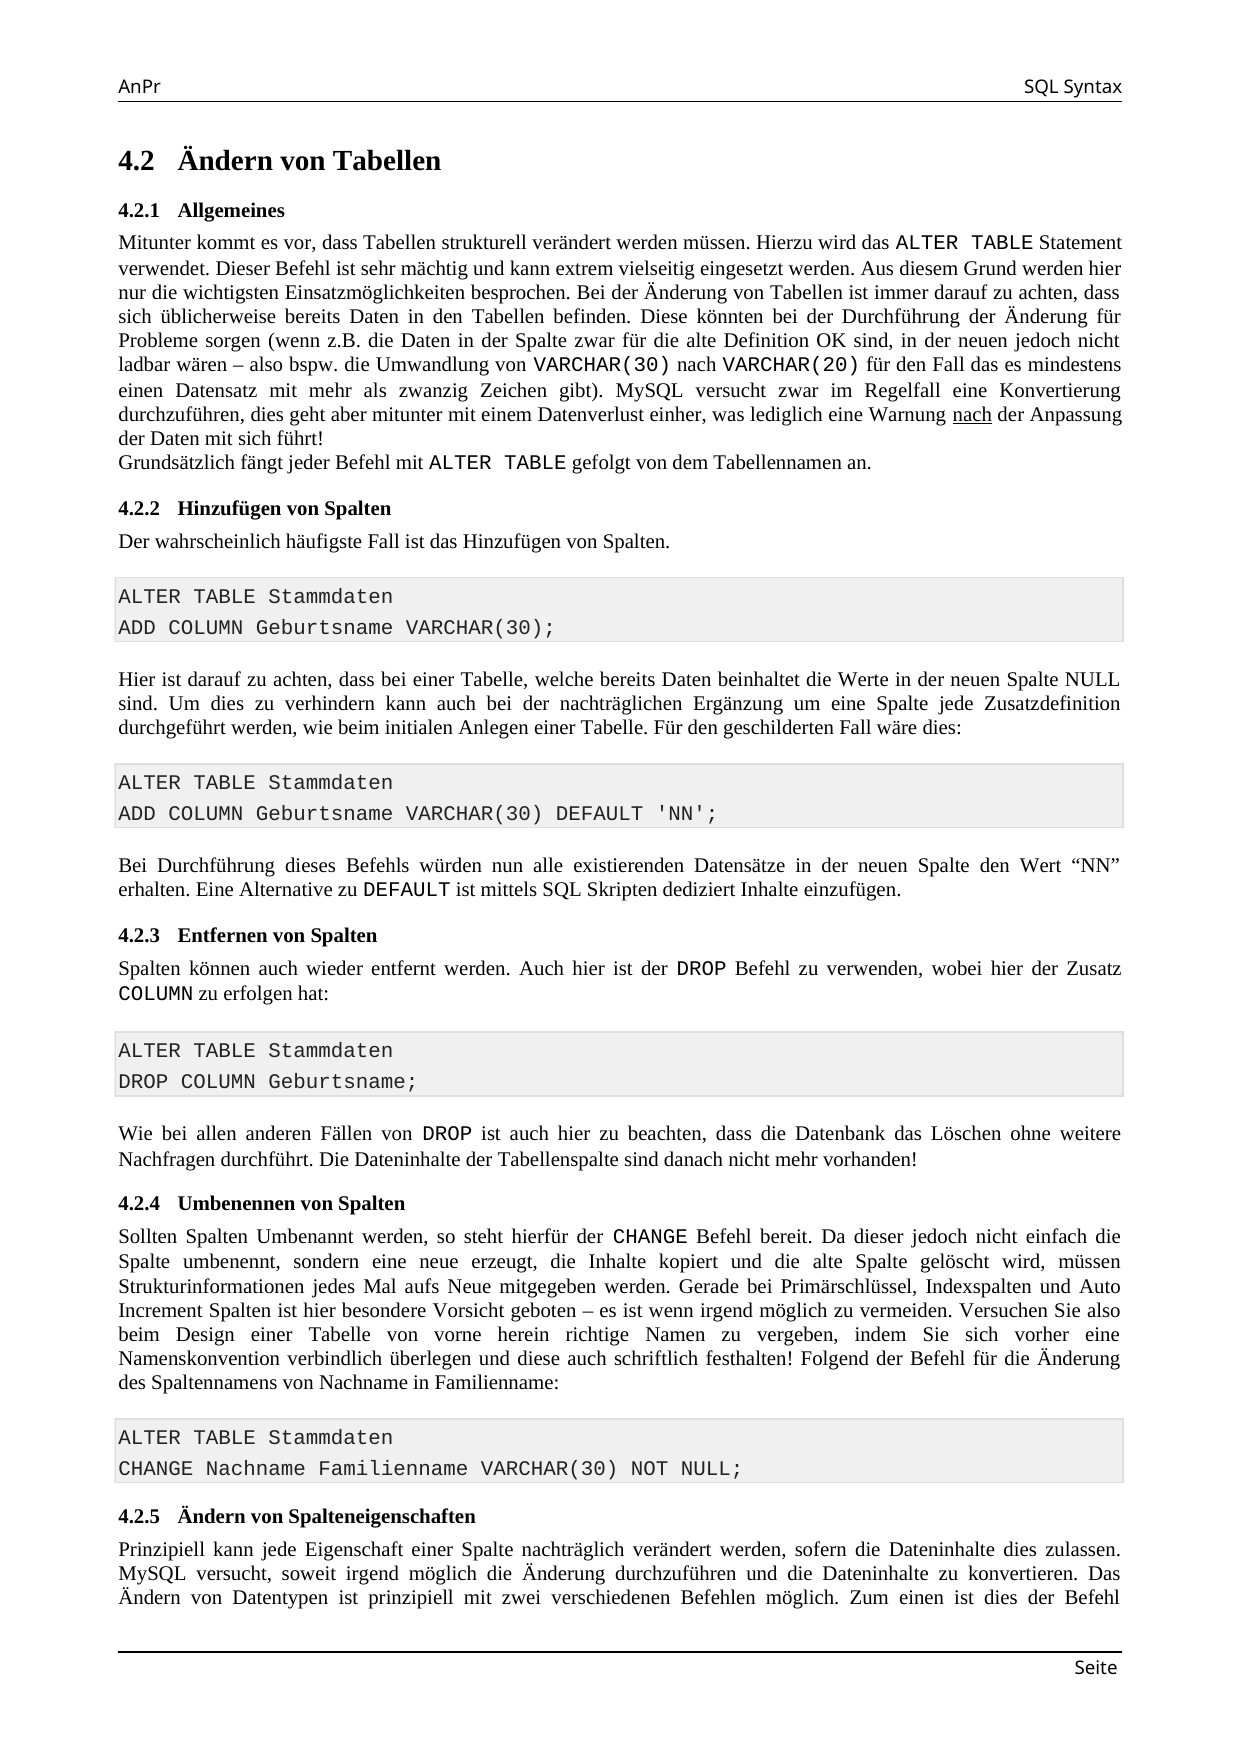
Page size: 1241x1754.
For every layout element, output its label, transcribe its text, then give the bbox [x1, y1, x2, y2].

text Spalten können auch wieder entfernt werden. Auch hier ist der DROP Befehl zu verwenden, wobei hier der Zusatz COLUMN zu erfolgen hat: [118, 956, 1122, 1007]
subtitle Hinzufügen von Spalten [118, 496, 1122, 520]
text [118, 1537, 1122, 1609]
subtitle Umbenennen von Spalten [118, 1191, 1122, 1215]
text Der wahrscheinlich häufigste Fall ist das Hinzufügen von Spalten. [118, 529, 1122, 553]
text ALTER TABLE Stammdaten [116, 1033, 1122, 1062]
text Grundsätzlich fängt jeder Befehl mit ALTER TABLE gefolgt von dem Tabellennamen an. [118, 450, 1122, 476]
text ADD COLUMN Geburtsname VARCHAR(30); [116, 608, 1122, 641]
text Bei Durchführung dieses Befehls würden nun alle existierenden Datensätze in der neuen Spalte den Wert “NN” erhalten. Eine Alternative zu DEFAULT ist mittels SQL Skripten dediziert Inhalte einzufügen. [118, 852, 1122, 902]
text Hier ist darauf zu achten, dass bei einer Tabelle, welche bereits Daten beinhaltet die Werte in der neuen Spalte NULL sind. Um dies zu verhindern kann auch bei der nachträglichen Ergänzung um eine Spalte jede Zusatzdefinition durchgeführt werden, wie beim initialen Anlegen einer Tabelle. Für den geschilderten Fall wäre dies: [118, 667, 1122, 739]
text ADD COLUMN Geburtsname VARCHAR(30) DEFAULT 'NN'; [116, 794, 1122, 827]
text ALTER TABLE Stammdaten [116, 765, 1122, 794]
text DROP COLUMN Geburtsname; [116, 1062, 1122, 1095]
text Sollten Spalten Umbenannt werden, so steht hierfür der CHANGE Befehl bereit. Da dieser jedoch nicht einfach die Spalte umbenennt, sondern eine neue erzeugt, die Inhalte kopiert und die alte Spalte gelöscht wird, müssen Strukturinformationen jedes Mal aufs Neue mitgegeben werden. Gerade bei Primärschlüssel, Indexspalten und Auto Increment Spalten ist hier besondere Vorsicht geboten – es ist wenn irgend möglich zu vermeiden. Versuchen Sie also beim Design einer Tabelle von vorne herein richtige Namen zu vergeben, indem Sie sich vorher eine Namenskonvention verbindlich überlegen und diese auch schriftlich festhalten! Folgend der Befehl für die Änderung des Spaltennamens von Nachname in Familienname: [118, 1224, 1122, 1394]
subtitle Ändern von Tabellen [118, 143, 1122, 177]
text ALTER TABLE Stammdaten [116, 1420, 1122, 1449]
text Mitunter kommt es vor, dass Tabellen strukturell verändert werden müssen. Hierzu wird das ALTER TABLE Statement verwendet. Dieser Befehl ist sehr mächtig und kann extrem vielseitig eingesetzt werden. Aus diesem Grund werden hier nur die wichtigsten Einsatzmöglichkeiten besprochen. Bei der Änderung von Tabellen ist immer darauf zu achten, dass sich üblicherweise bereits Daten in den Tabellen befinden. Diese könnten bei der Durchführung der Änderung für Probleme sorgen (wenn z.B. die Daten in der Spalte zwar für die alte Definition OK sind, in der neuen jedoch nicht ladbar wären – also bspw. die Umwandlung von VARCHAR(30) nach VARCHAR(20) für den Fall das es mindestens einen Datensatz mit mehr als zwanzig Zeichen gibt). MySQL versucht zwar im Regelfall eine Konvertierung durchzuführen, dies geht aber mitunter mit einem Datenverlust einher, was lediglich eine Warnung nach der Anpassung der Daten mit sich führt! [118, 230, 1122, 450]
text ALTER TABLE Stammdaten [116, 578, 1122, 608]
text CHANGE Nachname Familienname VARCHAR(30) NOT NULL; [116, 1449, 1122, 1482]
subtitle Allgemeines [118, 197, 1122, 222]
subtitle Entfernen von Spalten [118, 923, 1122, 947]
text Wie bei allen anderen Fällen von DROP ist auch hier zu beachten, dass die Datenbank das Löschen ohne weitere Nachfragen durchführt. Die Dateninhalte der Tabellenspalte sind danach nicht mehr vorhanden! [118, 1121, 1122, 1171]
subtitle Ändern von Spalteneigenschaften [118, 1504, 1122, 1528]
